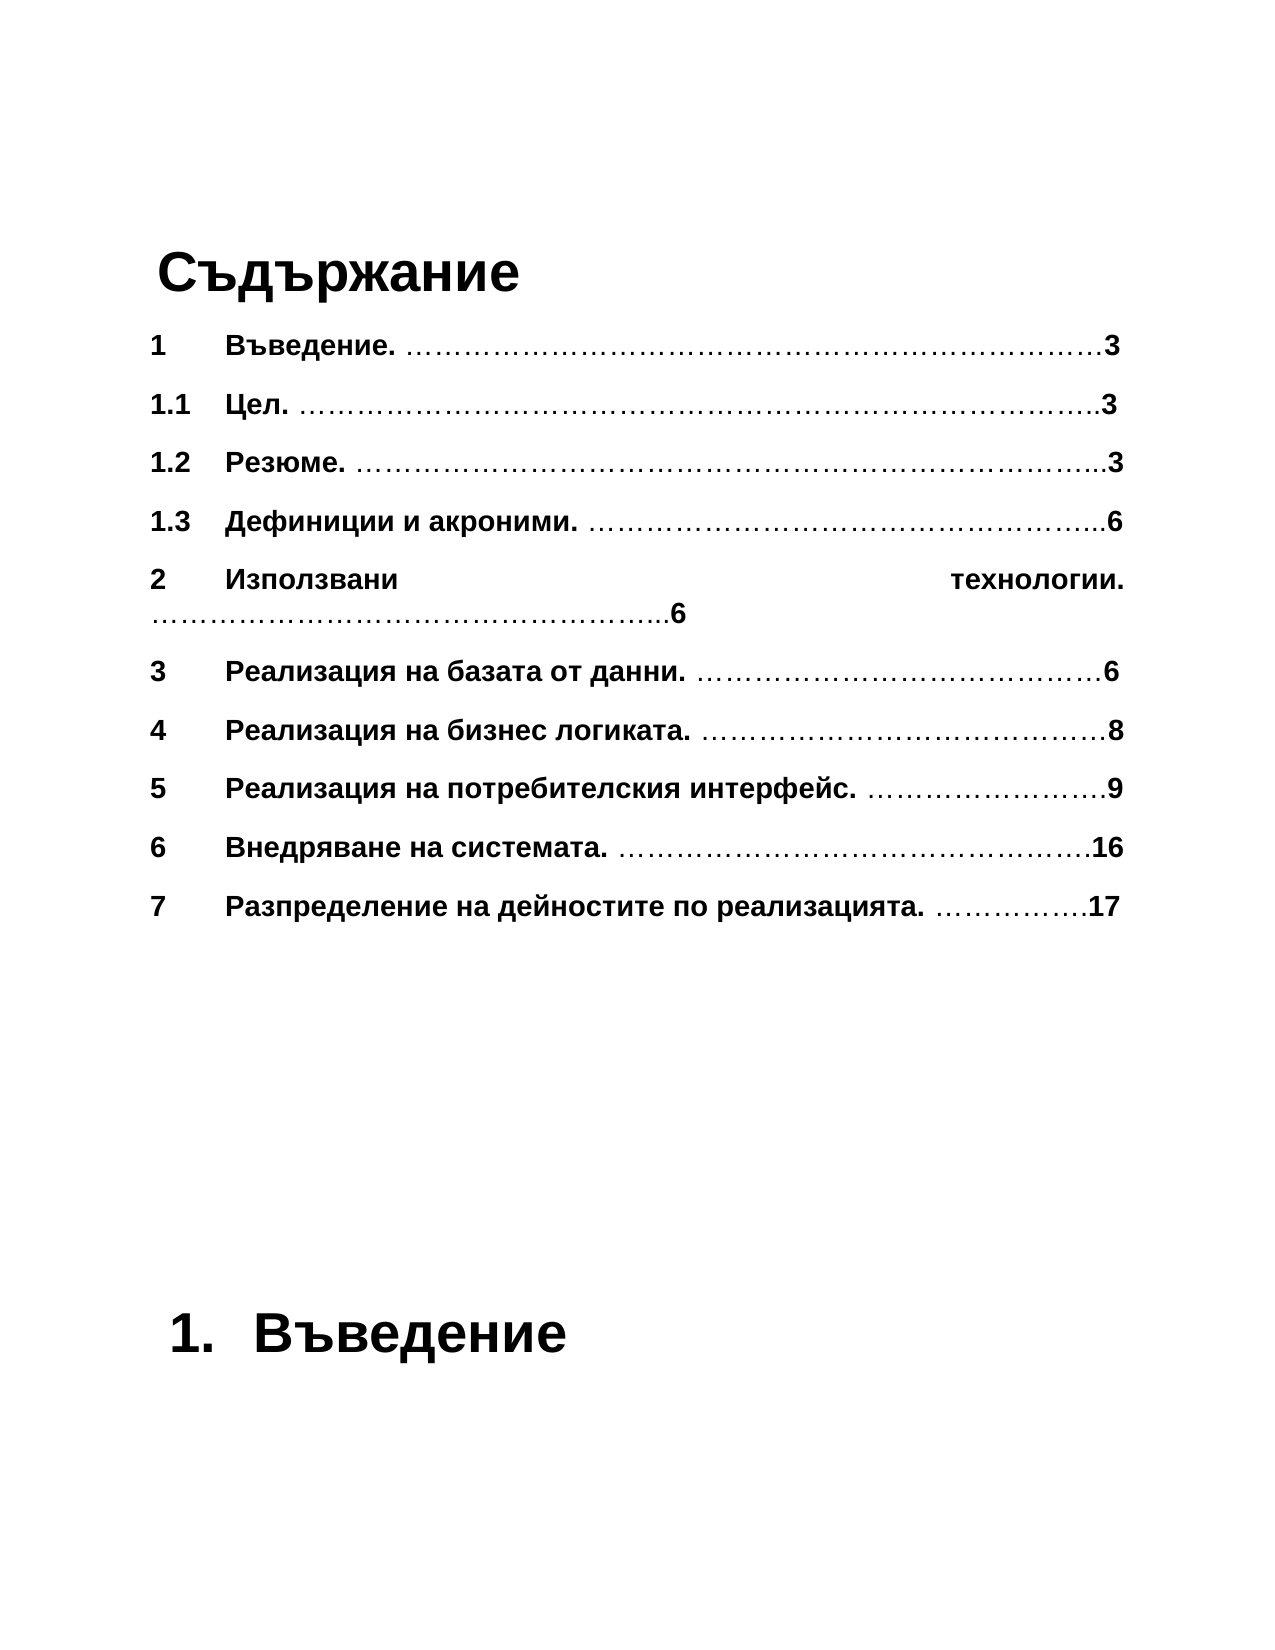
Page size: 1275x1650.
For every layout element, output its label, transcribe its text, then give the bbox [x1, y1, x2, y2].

subtitle Съдържание [157, 238, 1125, 303]
text 3 Реализация на базата от данни. ……………………………………6 [150, 654, 1125, 688]
text 7 Разпределение на дейностите по реализацията. …………….17 [150, 889, 1125, 922]
text 4 Реализация на бизнес логиката. ……………………………………8 [150, 713, 1125, 747]
subtitle Въведение [216, 1300, 1125, 1364]
text 6 Внедряване на системата. ………………………………………….16 [150, 830, 1125, 864]
text 1.2 Резюме. …………………………………………………………………...3 [150, 445, 1125, 479]
text 1 Въведение. ………………………………………………………………3 [150, 328, 1125, 362]
text 2 Използвани технологии. ……………………………………………...6 [150, 562, 1125, 629]
text 5 Реализация на потребителския интерфейс. …………………….9 [150, 772, 1125, 805]
text 1.3 Дефиниции и акроними. ……………………………………………...6 [150, 504, 1125, 537]
text 1.1 Цел. ………………………………………………………………………..3 [150, 387, 1125, 420]
